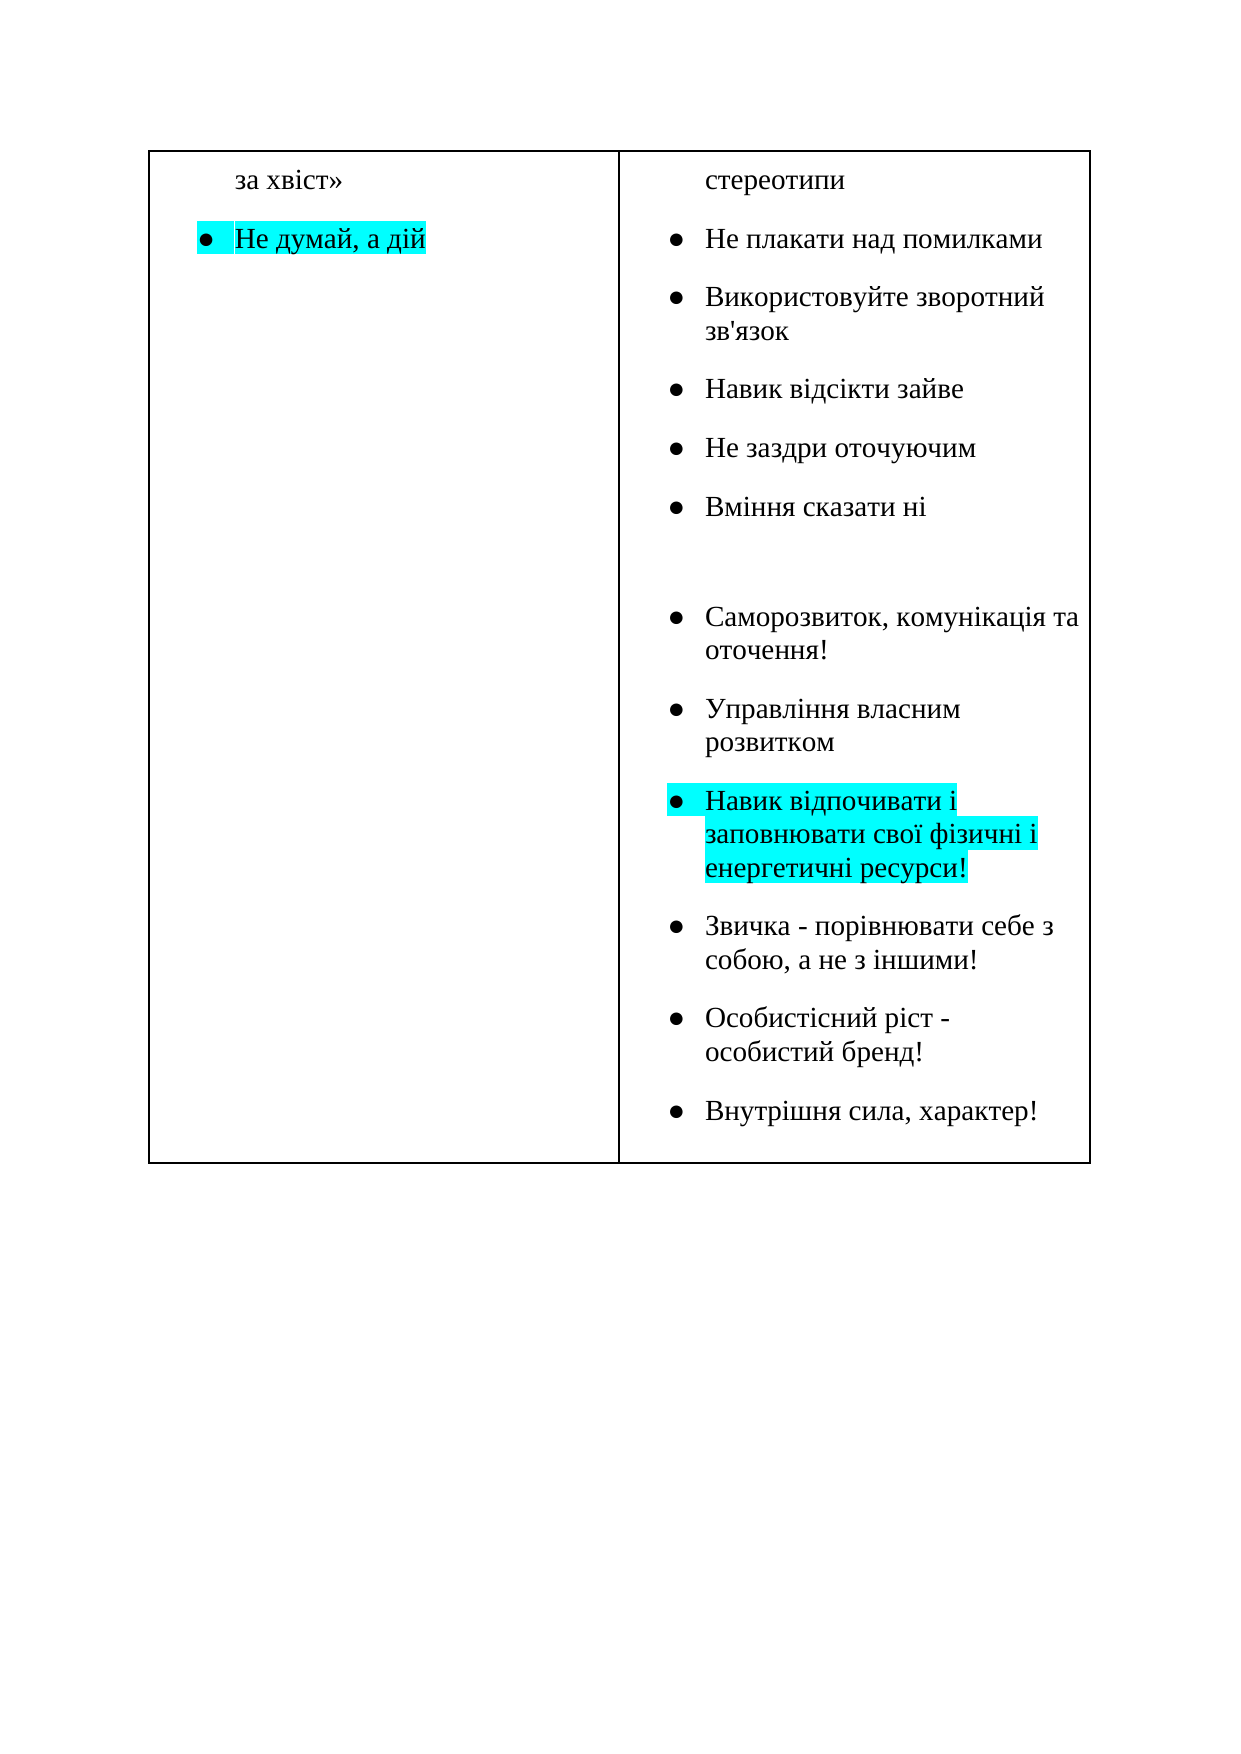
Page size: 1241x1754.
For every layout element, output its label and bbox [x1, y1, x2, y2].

table_cell [150, 152, 618, 1162]
table_cell [620, 152, 1089, 1162]
